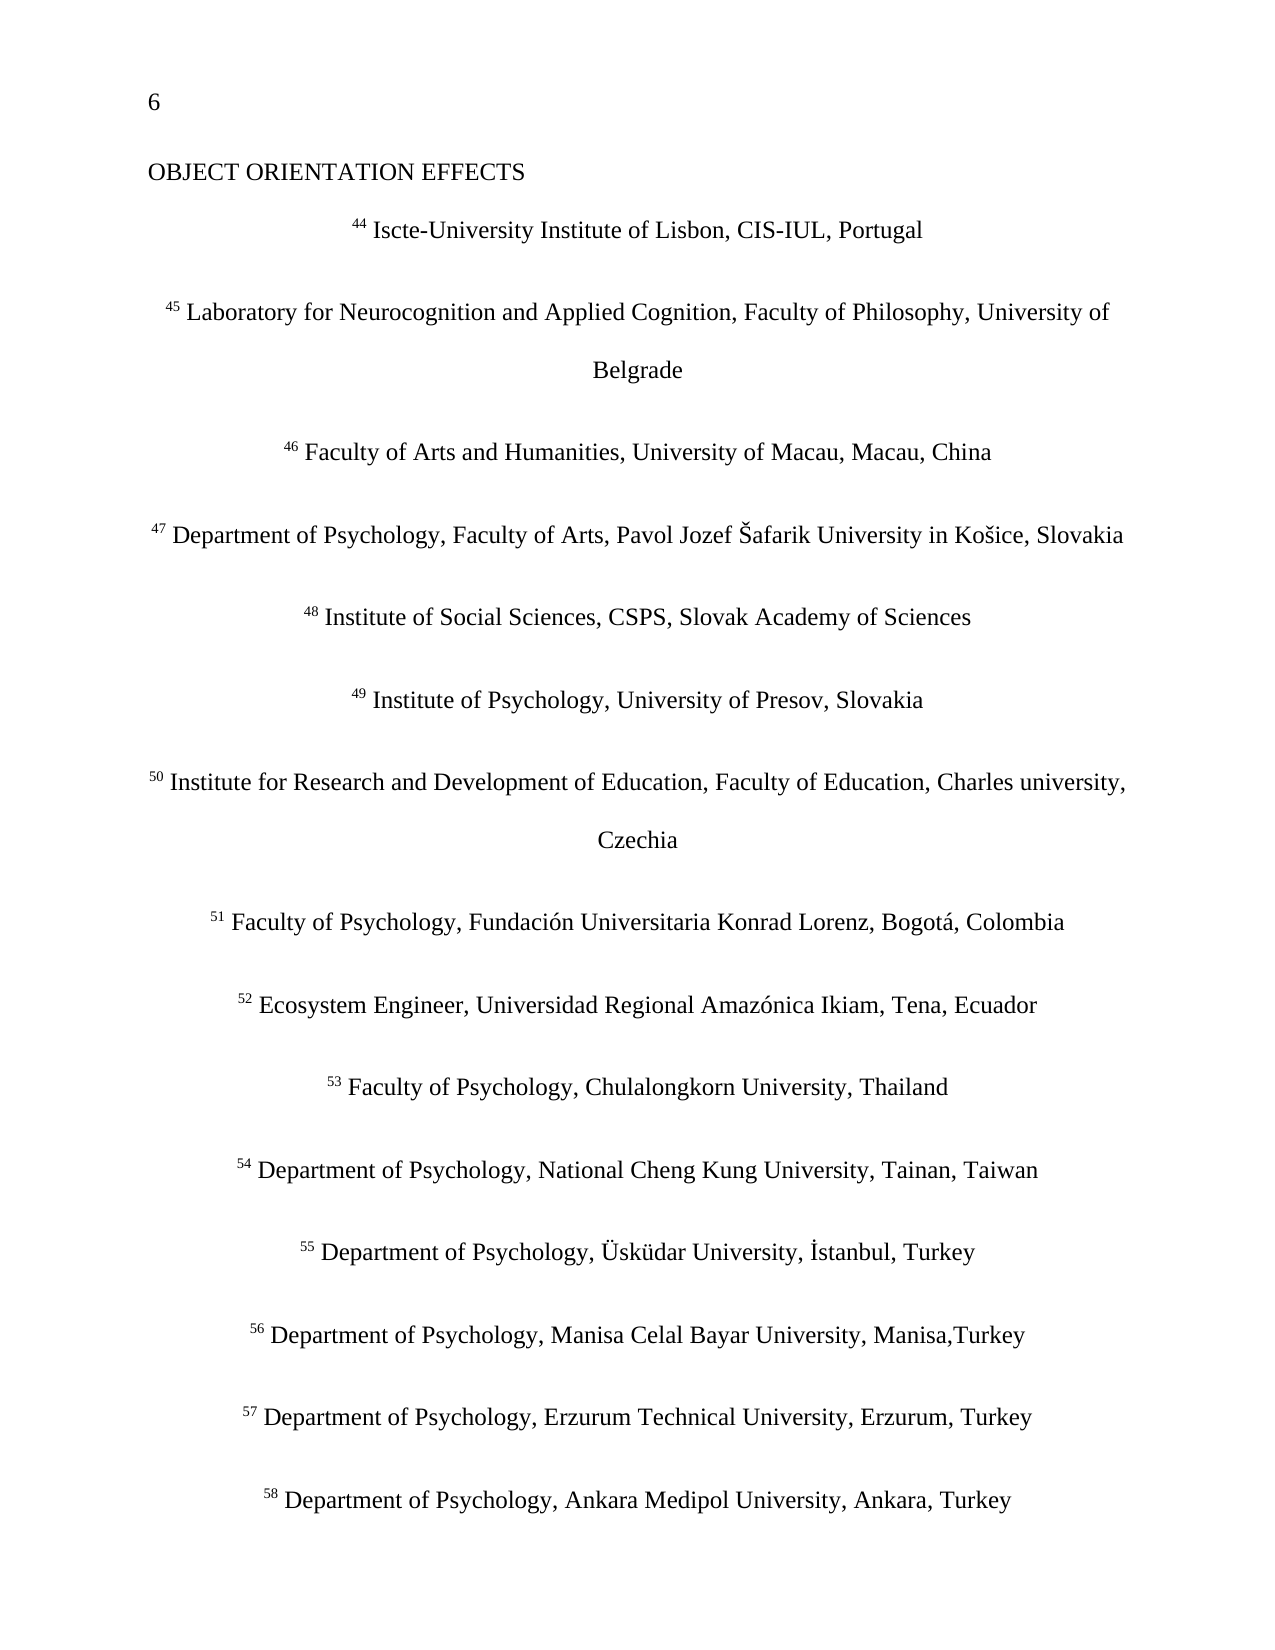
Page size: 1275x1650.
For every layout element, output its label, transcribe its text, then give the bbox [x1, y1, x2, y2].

text 56 Department of Psychology, Manisa Celal Bayar University, Manisa,Turkey [148, 1320, 1127, 1349]
text 54 Department of Psychology, National Cheng Kung University, Tainan, Taiwan [148, 1155, 1127, 1184]
text 44 Iscte-University Institute of Lisbon, CIS-IUL, Portugal [148, 215, 1127, 244]
text 46 Faculty of Arts and Humanities, University of Macau, Macau, China [148, 437, 1127, 466]
text 57 Department of Psychology, Erzurum Technical University, Erzurum, Turkey [148, 1402, 1127, 1431]
text 45 Laboratory for Neurocognition and Applied Cognition, Faculty of Philosophy, University of Belgrade [148, 297, 1127, 384]
text 51 Faculty of Psychology, Fundación Universitaria Konrad Lorenz, Bogotá, Colombia [148, 907, 1127, 936]
text 53 Faculty of Psychology, Chulalongkorn University, Thailand [148, 1072, 1127, 1101]
text 55 Department of Psychology, Üsküdar University, İstanbul, Turkey [148, 1237, 1127, 1266]
text 50 Institute for Research and Development of Education, Faculty of Education, Charles university, Czechia [148, 767, 1127, 854]
text 48 Institute of Social Sciences, CSPS, Slovak Academy of Sciences [148, 602, 1127, 631]
text 49 Institute of Psychology, University of Presov, Slovakia [148, 685, 1127, 714]
text 52 Ecosystem Engineer, Universidad Regional Amazónica Ikiam, Tena, Ecuador [148, 990, 1127, 1019]
text 58 Department of Psychology, Ankara Medipol University, Ankara, Turkey [148, 1485, 1127, 1514]
text 47 Department of Psychology, Faculty of Arts, Pavol Jozef Šafarik University in Košice, Slovakia [148, 520, 1127, 549]
